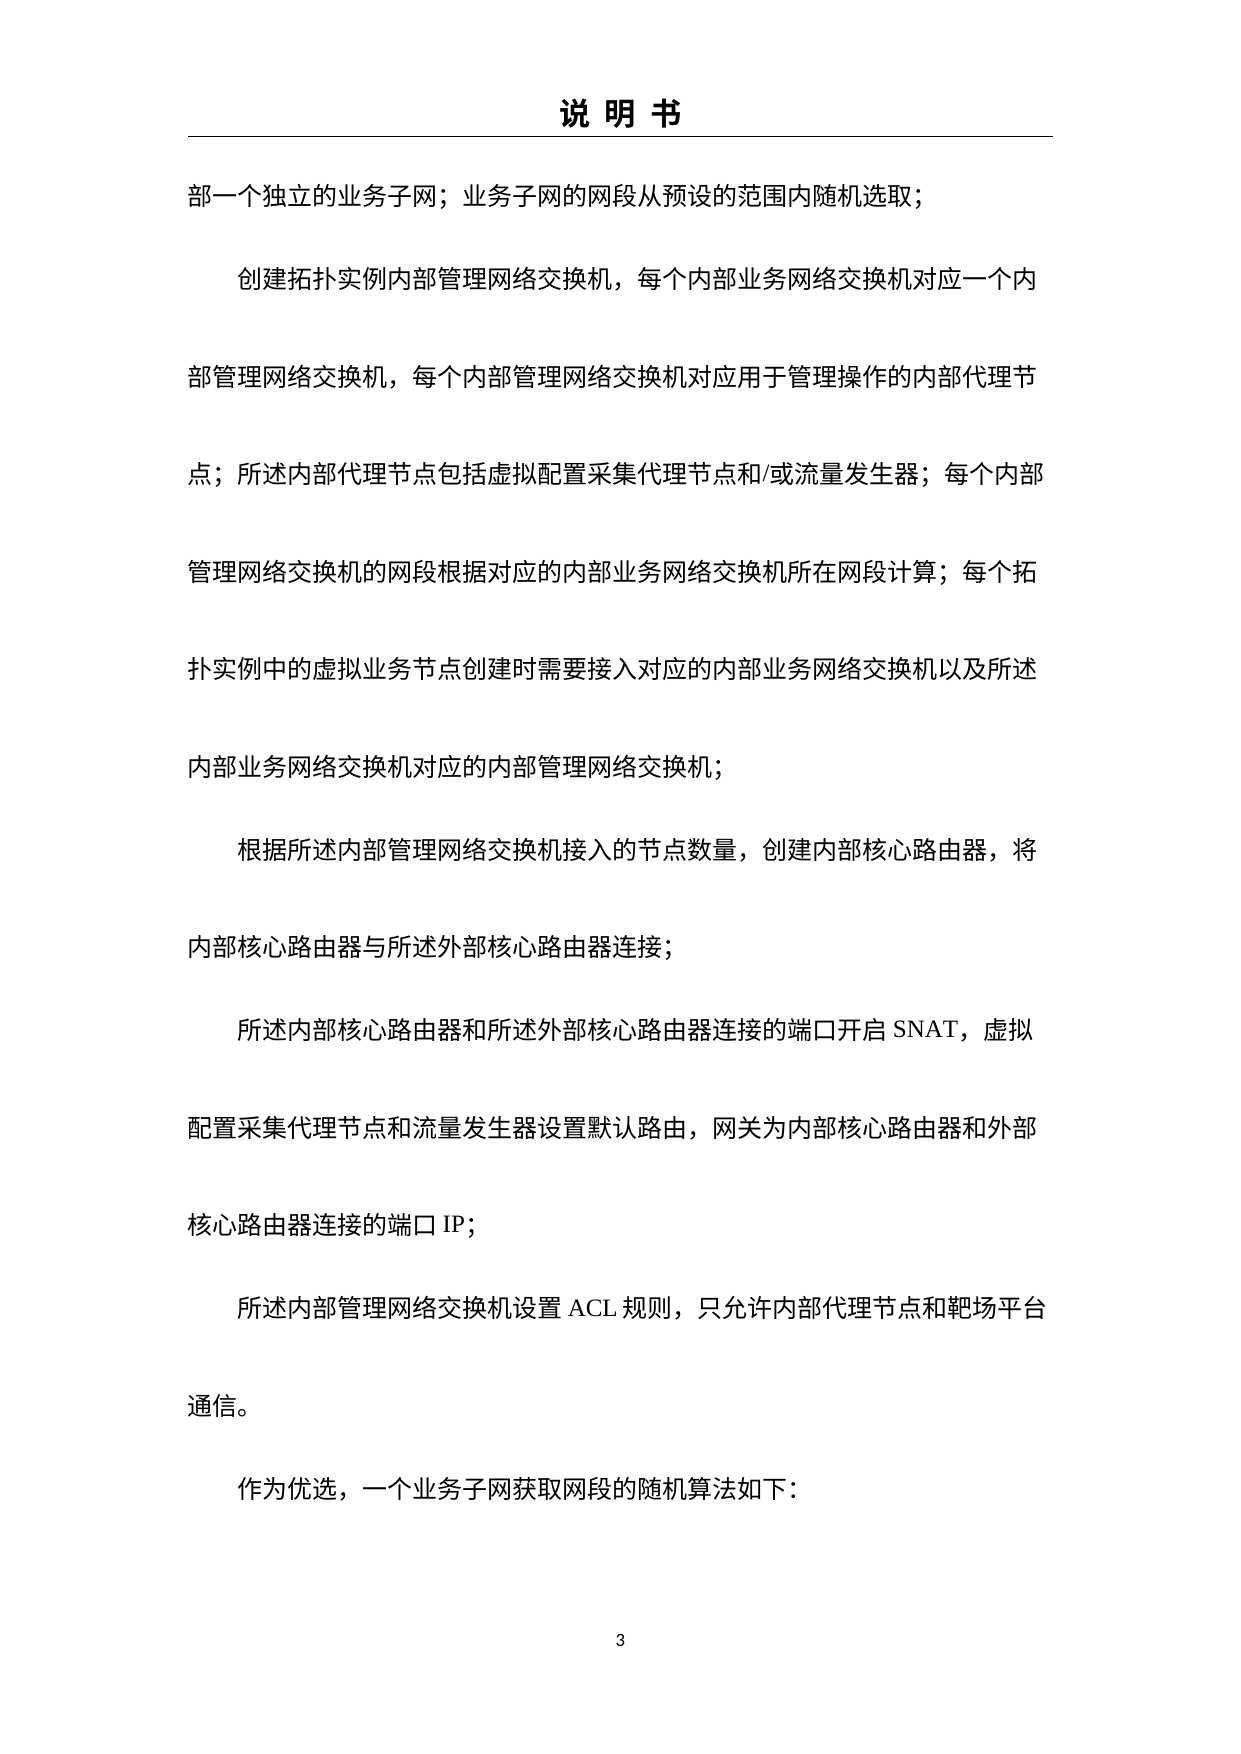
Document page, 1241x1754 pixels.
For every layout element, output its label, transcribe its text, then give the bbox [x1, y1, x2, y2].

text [187, 162, 1053, 227]
text 所述内部管理网络交换机设置ACL规则，只允许内部代理节点和靶场平台通信。 [187, 1274, 1053, 1437]
text 创建拓扑实例内部管理网络交换机，每个内部业务网络交换机对应一个内部管理网络交换机，每个内部管理网络交换机对应用于管理操作的内部代理节点；所述内部代理节点包括虚拟配置采集代理节点和/或流量发生器；每个内部管理网络交换机的网段根据对应的内部业务网络交换机所在网段计算；每个拓扑实例中的虚拟业务节点创建时需要接入对应的内部业务网络交换机以及所述内部业务网络交换机对应的内部管理网络交换机； [187, 245, 1053, 798]
text 所述内部核心路由器和所述外部核心路由器连接的端口开启SNAT，虚拟配置采集代理节点和流量发生器设置默认路由，网关为内部核心路由器和外部核心路由器连接的端口IP； [187, 996, 1053, 1256]
text 作为优选，一个业务子网获取网段的随机算法如下： [187, 1455, 1053, 1520]
text 根据所述内部管理网络交换机接入的节点数量，创建内部核心路由器，将内部核心路由器与所述外部核心路由器连接； [187, 816, 1053, 978]
